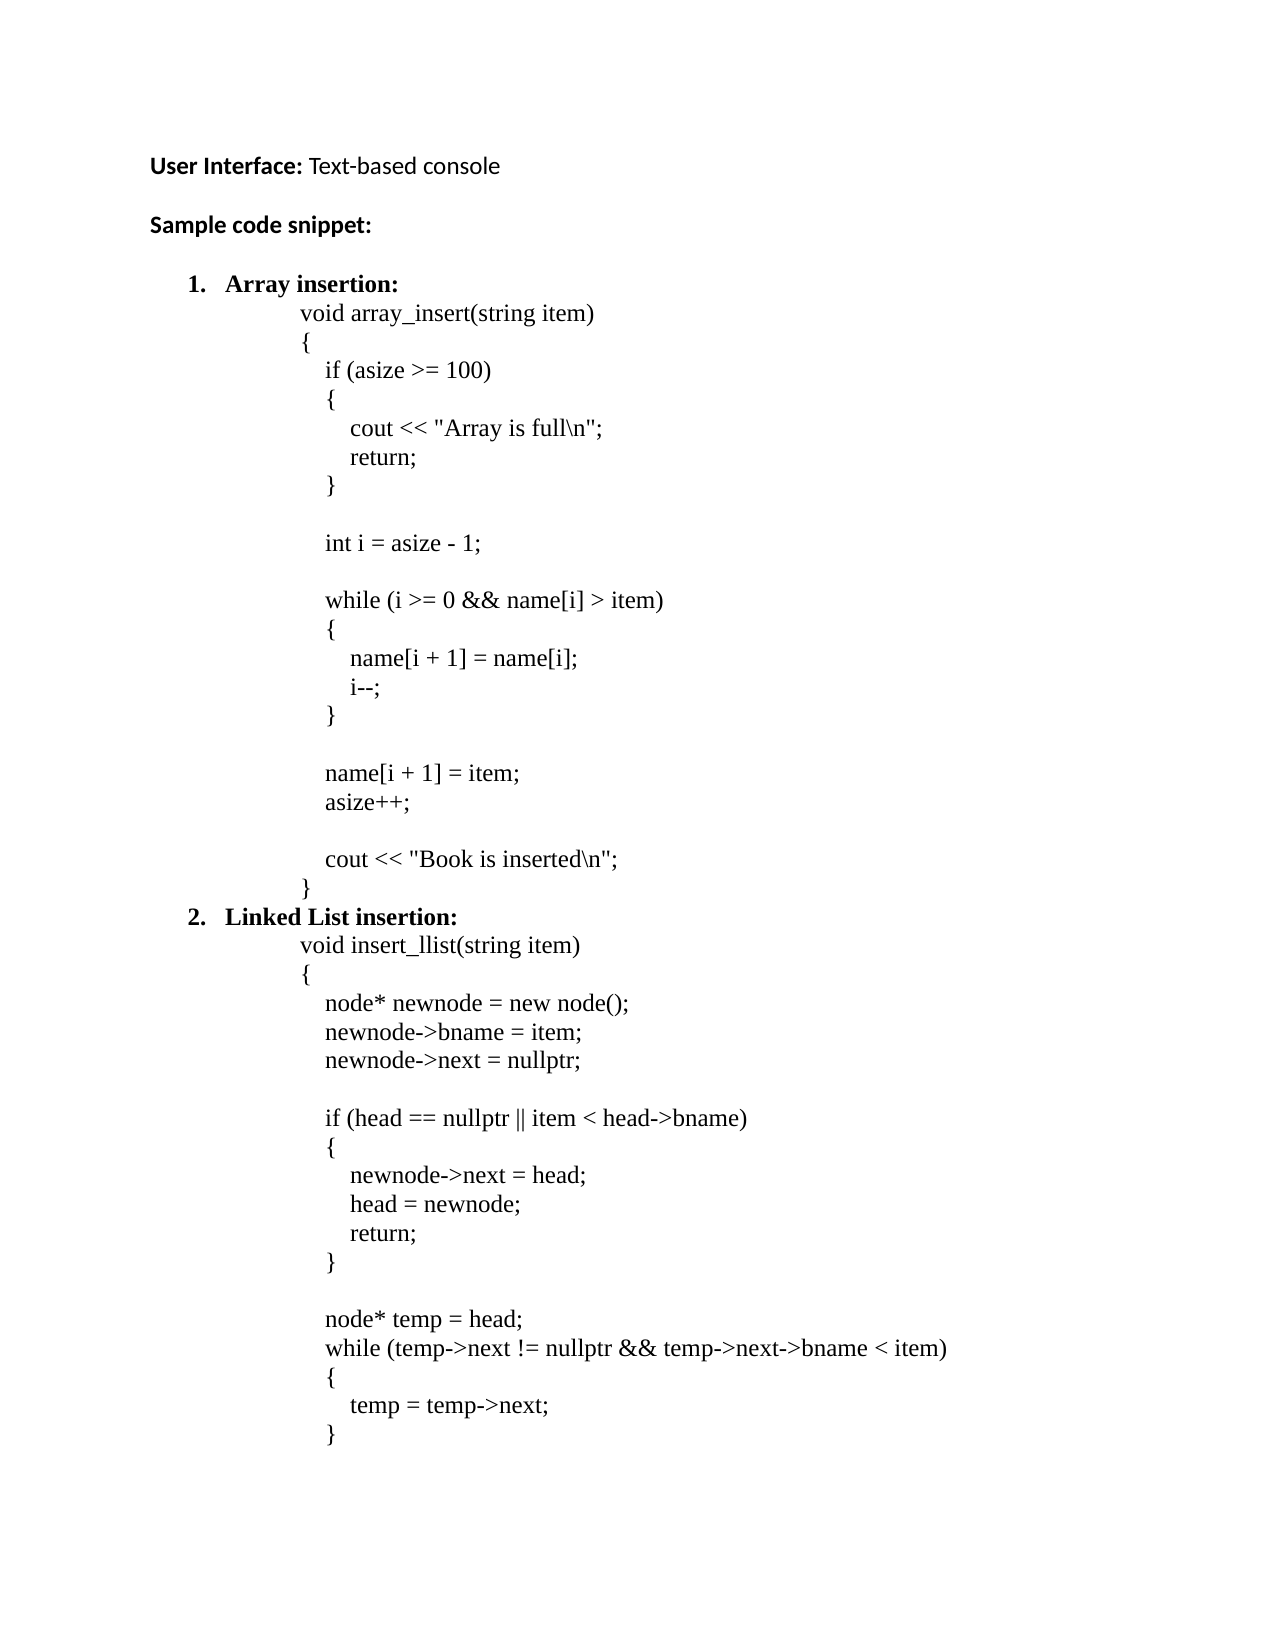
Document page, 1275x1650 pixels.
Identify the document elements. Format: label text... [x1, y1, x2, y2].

text if (asize >= 100) [300, 356, 1125, 384]
text cout << "Book is inserted\n"; [300, 844, 1125, 873]
text { [300, 327, 1125, 356]
text name[i + 1] = name[i]; [300, 643, 1125, 672]
text } [300, 1419, 1125, 1448]
text i--; [300, 672, 1125, 701]
text newnode->next = head; [300, 1161, 1125, 1189]
text node* newnode = new node(); [300, 988, 1125, 1017]
text newnode->next = nullptr; [300, 1046, 1125, 1074]
text { [300, 1132, 1125, 1161]
text head = newnode; [300, 1189, 1125, 1218]
text int i = asize - 1; [300, 528, 1125, 557]
text { [300, 959, 1125, 988]
text return; [300, 1218, 1125, 1247]
text return; [300, 442, 1125, 471]
text User Interface: Text-based console [150, 150, 1125, 181]
text temp = temp->next; [300, 1391, 1125, 1419]
text } [300, 471, 1125, 499]
text { [300, 1362, 1125, 1391]
text while (i >= 0 && name[i] > item) [300, 586, 1125, 614]
text cout << "Array is full\n"; [300, 413, 1125, 442]
text } [300, 701, 1125, 729]
text newnode->bname = item; [300, 1017, 1125, 1046]
text while (temp->next != nullptr && temp->next->bname < item) [300, 1333, 1125, 1362]
text } [300, 1247, 1125, 1276]
text } [300, 873, 1125, 902]
text Sample code snippet: [150, 210, 1125, 240]
text asize++; [300, 787, 1125, 816]
text if (head == nullptr || item < head->bname) [300, 1103, 1125, 1132]
text name[i + 1] = item; [300, 758, 1125, 787]
text { [300, 384, 1125, 413]
text void array_insert(string item) [300, 298, 1125, 327]
text { [300, 614, 1125, 643]
text node* temp = head; [300, 1304, 1125, 1333]
list Array insertion: [187, 269, 1125, 298]
text void insert_llist(string item) [300, 931, 1125, 959]
list Linked List insertion: [187, 902, 1125, 931]
